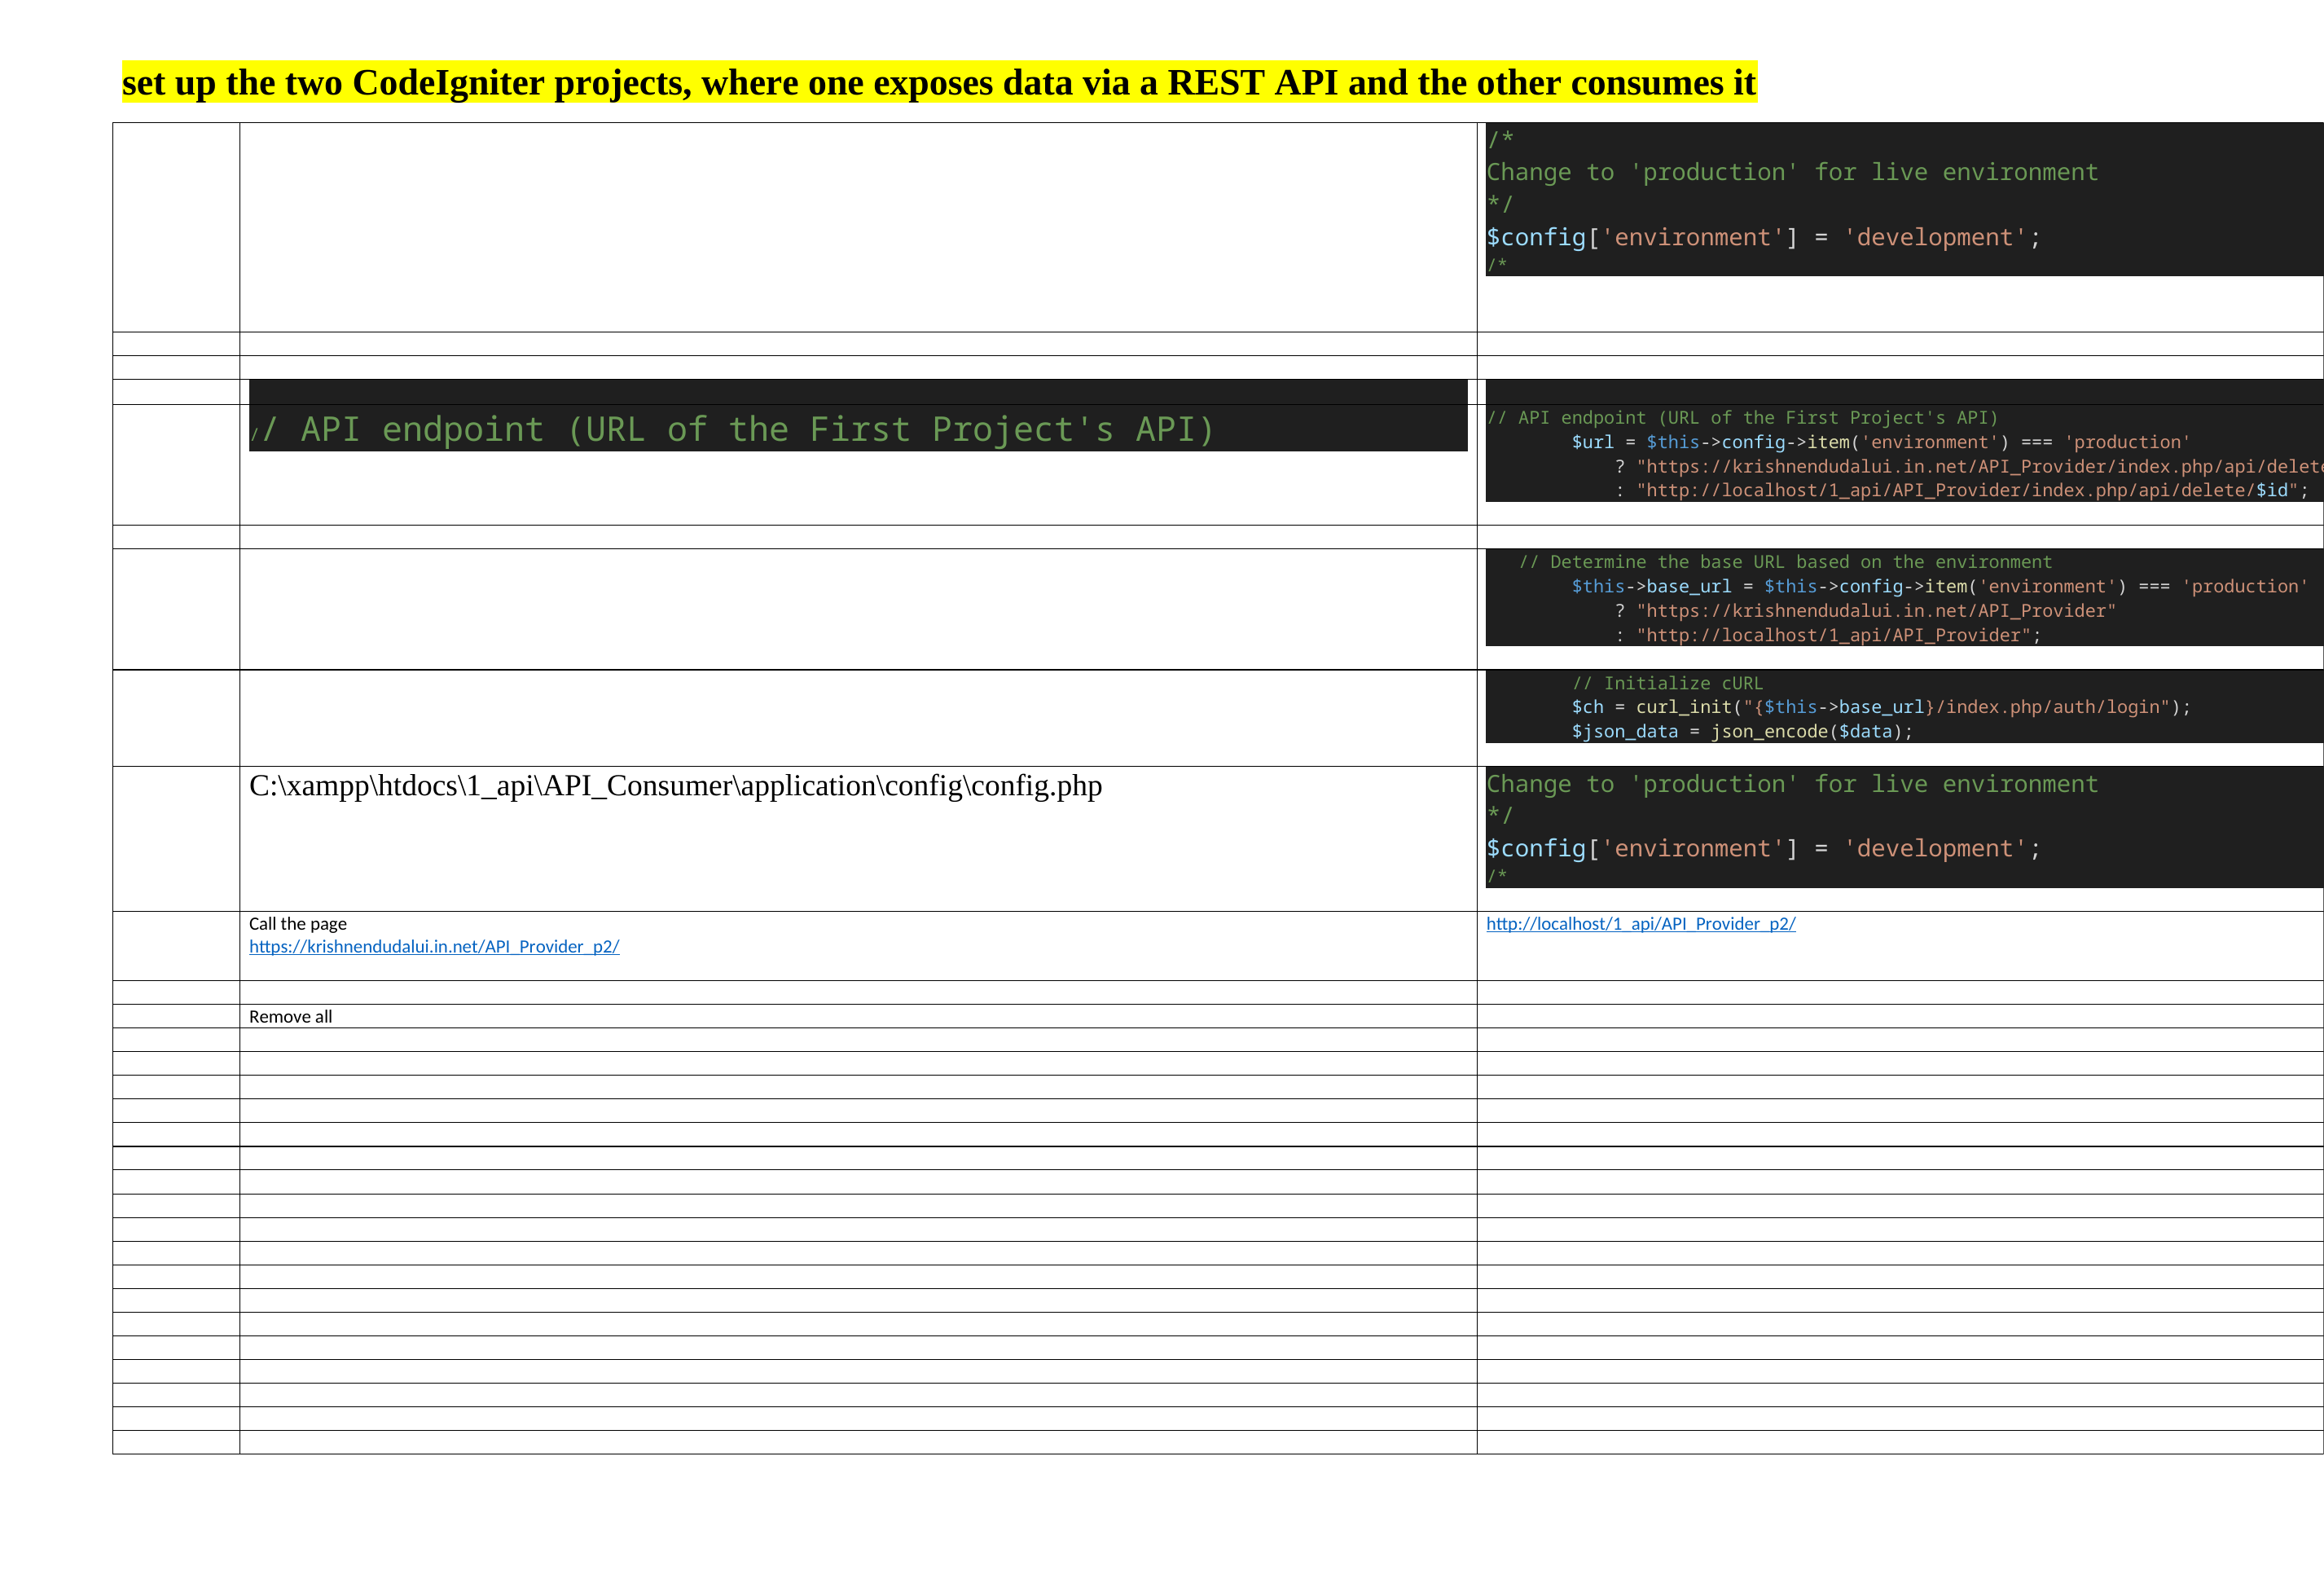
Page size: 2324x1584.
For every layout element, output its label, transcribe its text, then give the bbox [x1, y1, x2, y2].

table_cell [240, 1218, 1477, 1241]
table_cell // Determine the base URL based on the environment $this->base_url = $this->config->item('environment') === 'production' ? "https://krishnendudalui.in.net/API_Provider" : "http://localhost/1_api/API_Provider"; [1478, 549, 2323, 669]
table_cell [1478, 1076, 2323, 1098]
table_cell [1478, 332, 2323, 355]
table_cell [113, 1170, 239, 1193]
table_cell [113, 981, 239, 1004]
table_cell [113, 1076, 239, 1098]
table_cell [113, 1313, 239, 1335]
table_cell [240, 1099, 1477, 1122]
table_cell [113, 1265, 239, 1288]
table_cell [1478, 380, 1486, 404]
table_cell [240, 123, 1477, 332]
table_cell [113, 123, 239, 332]
table_cell [113, 356, 239, 379]
table_cell [1478, 1431, 2323, 1454]
table_cell [113, 526, 239, 548]
table_cell [113, 1123, 239, 1146]
table_cell [1478, 1005, 2323, 1027]
table_cell [113, 912, 239, 980]
table_cell [1478, 1360, 2323, 1383]
table_cell [1478, 1313, 2323, 1335]
table_cell [113, 1005, 239, 1027]
table_cell [113, 1052, 239, 1075]
table_cell [1478, 1170, 2323, 1193]
table_cell [1478, 1195, 2323, 1217]
table_cell [240, 332, 1477, 355]
table_cell [113, 380, 239, 404]
table_cell Change to 'production' for live environment */ $config['environment'] = 'development'; /* [1478, 767, 2323, 911]
table_cell [1478, 356, 2323, 379]
table_cell [1478, 1147, 2323, 1169]
table_cell [240, 1123, 1477, 1146]
table_cell [240, 1076, 1477, 1098]
table_cell [1478, 1384, 2323, 1406]
table_cell [1478, 1099, 2323, 1122]
table_cell [113, 549, 239, 669]
table_cell [113, 1336, 239, 1359]
table_cell http://localhost/1_api/API_Provider_p2/ [1478, 912, 2323, 980]
table_cell [240, 1336, 1477, 1359]
table_cell [113, 405, 239, 525]
table_cell [240, 356, 1477, 379]
table_cell [240, 1147, 1477, 1169]
table_cell [113, 1360, 239, 1383]
table_cell [113, 332, 239, 355]
table_cell [1478, 1242, 2323, 1265]
table_cell [240, 1170, 1477, 1193]
table_cell C:\xampp\htdocs\1_api\API_Consumer\application\config\config.php [240, 767, 1477, 911]
table_cell // Initialize cURL $ch = curl_init("{$this->base_url}/index.php/auth/login"); $json_data = json_encode($data); [1478, 671, 2323, 766]
table_cell [1478, 1028, 2323, 1051]
table_cell [113, 1384, 239, 1406]
table_cell [1478, 1052, 2323, 1075]
table_cell [113, 1218, 239, 1241]
table_cell [113, 1431, 239, 1454]
table_cell [1478, 1289, 2323, 1312]
table_cell [113, 767, 239, 911]
table_cell // API endpoint (URL of the First Project's API) $url = $this->config->item('environment') === 'production' ? "https://krishnendudalui.in.net/API_Provider/index.php/api/delete/$id" : "http://localhost/1_api/API_Provider/index.php/api/delete/$id"; [1478, 405, 2323, 525]
table_cell [1478, 1407, 2323, 1430]
table_cell [240, 526, 1477, 548]
table_cell [113, 1195, 239, 1217]
table_cell [240, 1384, 1477, 1406]
table_cell [240, 549, 1477, 669]
table_cell [240, 1431, 1477, 1454]
table_cell [240, 1407, 1477, 1430]
table_cell [240, 671, 1477, 766]
table_cell // API endpoint (URL of the First Project's API) [240, 405, 1477, 525]
table_cell [240, 981, 1477, 1004]
table_cell [1478, 1123, 2323, 1146]
table_cell [240, 1265, 1477, 1288]
table_cell [240, 1360, 1477, 1383]
table_cell [113, 1289, 239, 1312]
table_cell [1468, 380, 1477, 404]
table_cell [113, 1099, 239, 1122]
table_cell [240, 1289, 1477, 1312]
table_cell [113, 671, 239, 766]
table_cell [113, 1242, 239, 1265]
table_cell [1478, 1336, 2323, 1359]
table_cell [1478, 1218, 2323, 1241]
table_cell [1478, 981, 2323, 1004]
table_cell [240, 1052, 1477, 1075]
table_cell [240, 1313, 1477, 1335]
table_cell [240, 1242, 1477, 1265]
table_cell [240, 1195, 1477, 1217]
table_cell Call the page https://krishnendudalui.in.net/API_Provider_p2/ [240, 912, 1477, 980]
table_cell Remove all [240, 1005, 1477, 1027]
table_cell [113, 1028, 239, 1051]
table_cell [1478, 526, 2323, 548]
table_cell [113, 1407, 239, 1430]
table_cell [240, 380, 249, 404]
table_cell [113, 1147, 239, 1169]
table_cell [1478, 1265, 2323, 1288]
table_cell [240, 1028, 1477, 1051]
